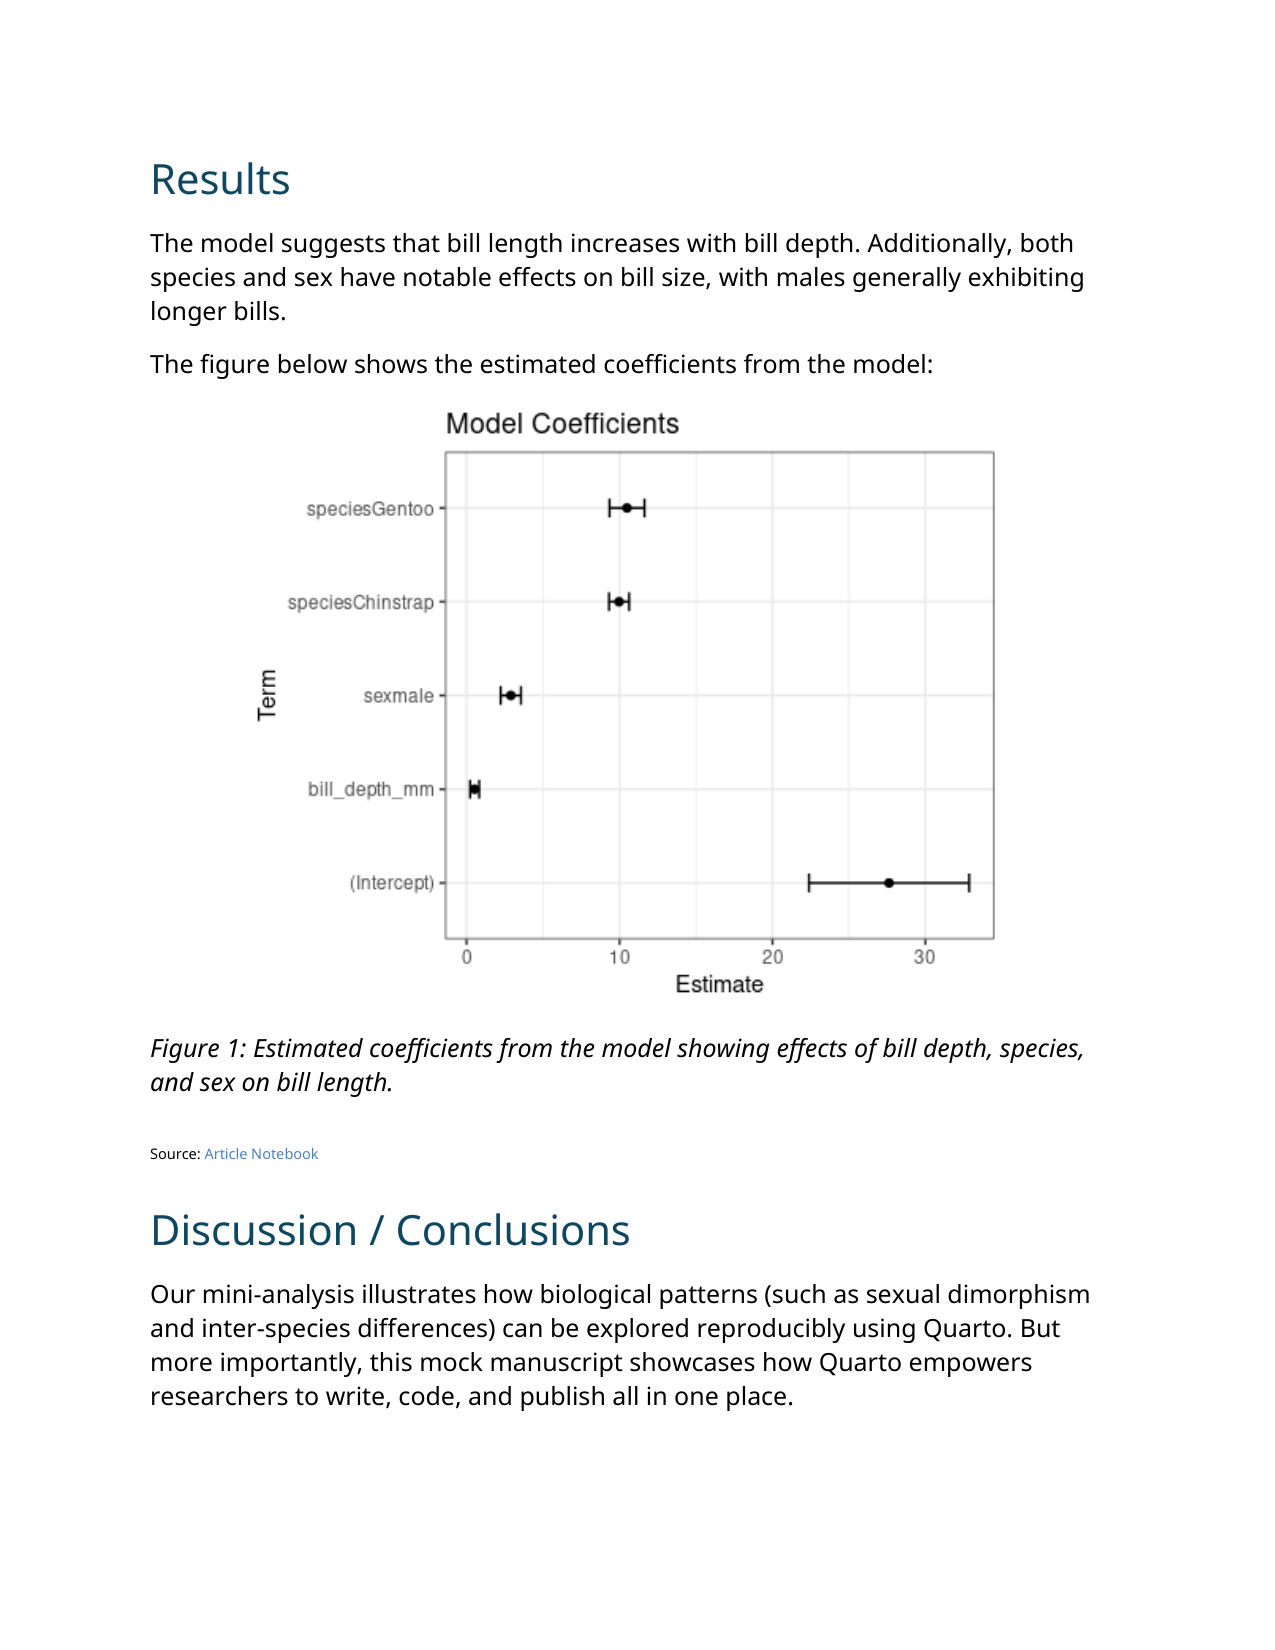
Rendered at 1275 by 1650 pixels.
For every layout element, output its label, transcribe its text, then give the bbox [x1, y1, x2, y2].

text Our mini-analysis illustrates how biological patterns (such as sexual dimorphism and inter-species differences) can be explored reproducibly using Quarto. But more importantly, this mock manuscript showcases how Quarto empowers researchers to write, code, and publish all in one place. [150, 1277, 1125, 1413]
picture [247, 403, 1006, 1010]
text The model suggests that bill length increases with bill depth. Additionally, both species and sex have notable effects on bill size, with males generally exhibiting longer bills. [150, 226, 1125, 328]
subtitle Results [150, 150, 1125, 207]
subtitle Discussion / Conclusions [150, 1201, 1125, 1258]
table_header Figure 1: Estimated coefficients from the model showing effects of bill depth, species, and sex on bill length. [139, 399, 1114, 1111]
text The figure below shows the estimated coefficients from the model: [150, 346, 1125, 381]
text Source: Article Notebook [150, 1129, 1125, 1164]
